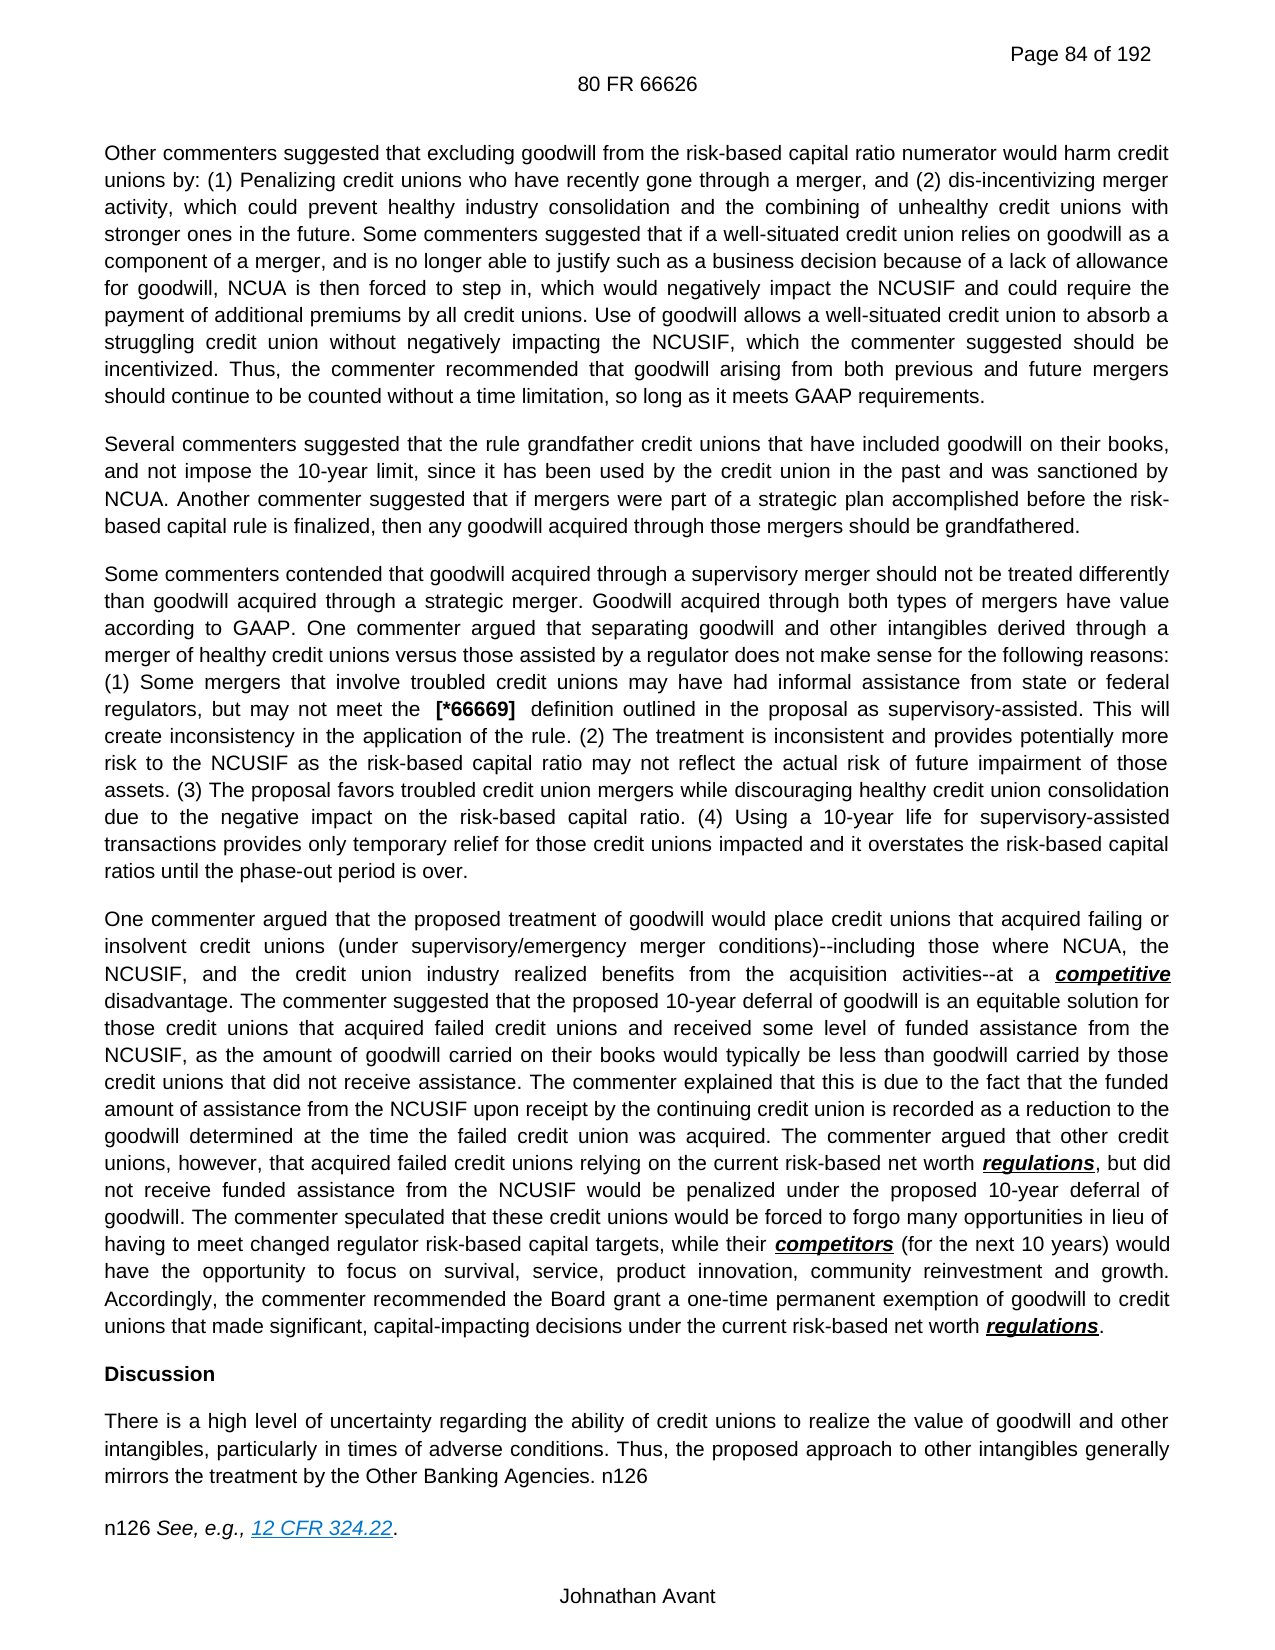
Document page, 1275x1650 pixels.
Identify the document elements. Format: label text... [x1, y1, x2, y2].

text Several commenters suggested that the rule grandfather credit unions that have included goodwill on their books, and not impose the 10-year limit, since it has been used by the credit union in the past and was sanctioned by NCUA. Another commenter suggested that if mergers were part of a strategic plan accomplished before the risk-based capital rule is finalized, then any goodwill acquired through those mergers should be grandfathered. [104, 429, 1171, 537]
text One commenter argued that the proposed treatment of goodwill would place credit unions that acquired failing or insolvent credit unions (under supervisory/emergency merger conditions)--including those where NCUA, the NCUSIF, and the credit union industry realized benefits from the acquisition activities--at a competitive disadvantage. The commenter suggested that the proposed 10-year deferral of goodwill is an equitable solution for those credit unions that acquired failed credit unions and received some level of funded assistance from the NCUSIF, as the amount of goodwill carried on their books would typically be less than goodwill carried by those credit unions that did not receive assistance. The commenter explained that this is due to the fact that the funded amount of assistance from the NCUSIF upon receipt by the continuing credit union is recorded as a reduction to the goodwill determined at the time the failed credit union was acquired. The commenter argued that other credit unions, however, that acquired failed credit unions relying on the current risk-based net worth regulations, but did not receive funded assistance from the NCUSIF would be penalized under the proposed 10-year deferral of goodwill. The commenter speculated that these credit unions would be forced to forgo many opportunities in lieu of having to meet changed regulator risk-based capital targets, while their competitors (for the next 10 years) would have the opportunity to focus on survival, service, product innovation, community reinvestment and growth. Accordingly, the commenter recommended the Board grant a one-time permanent exemption of goodwill to credit unions that made significant, capital-impacting decisions under the current risk-based net worth regulations. [104, 904, 1171, 1337]
text Some commenters contended that goodwill acquired through a supervisory merger should not be treated differently than goodwill acquired through a strategic merger. Goodwill acquired through both types of mergers have value according to GAAP. One commenter argued that separating goodwill and other intangibles derived through a merger of healthy credit unions versus those assisted by a regulator does not make sense for the following reasons: (1) Some mergers that involve troubled credit unions may have had informal assistance from state or federal regulators, but may not meet the [*66669] definition outlined in the proposal as supervisory-assisted. This will create inconsistency in the application of the rule. (2) The treatment is inconsistent and provides potentially more risk to the NCUSIF as the risk-based capital ratio may not reflect the actual risk of future impairment of those assets. (3) The proposal favors troubled credit union mergers while discouraging healthy credit union consolidation due to the negative impact on the risk-based capital ratio. (4) Using a 10-year life for supervisory-assisted transactions provides only temporary relief for those credit unions impacted and it overstates the risk-based capital ratios until the phase-out period is over. [104, 558, 1171, 883]
text Other commenters suggested that excluding goodwill from the risk-based capital ratio numerator would harm credit unions by: (1) Penalizing credit unions who have recently gone through a merger, and (2) dis-incentivizing merger activity, which could prevent healthy industry consolidation and the combining of unhealthy credit unions with stronger ones in the future. Some commenters suggested that if a well-situated credit union relies on goodwill as a component of a merger, and is no longer able to justify such as a business decision because of a lack of allowance for goodwill, NCUA is then forced to step in, which would negatively impact the NCUSIF and could require the payment of additional premiums by all credit unions. Use of goodwill allows a well-situated credit union to absorb a struggling credit union without negatively impacting the NCUSIF, which the commenter suggested should be incentivized. Thus, the commenter recommended that goodwill arising from both previous and future mergers should continue to be counted without a time limitation, so long as it meets GAAP requirements. [104, 137, 1171, 408]
text There is a high level of uncertainty regarding the ability of credit unions to realize the value of goodwill and other intangibles, particularly in times of adverse conditions. Thus, the proposed approach to other intangibles generally mirrors the treatment by the Other Banking Agencies. n126 [104, 1406, 1171, 1487]
text n126 See, e.g., 12 CFR 324.22. [104, 1512, 1171, 1539]
text Discussion [104, 1358, 1171, 1385]
